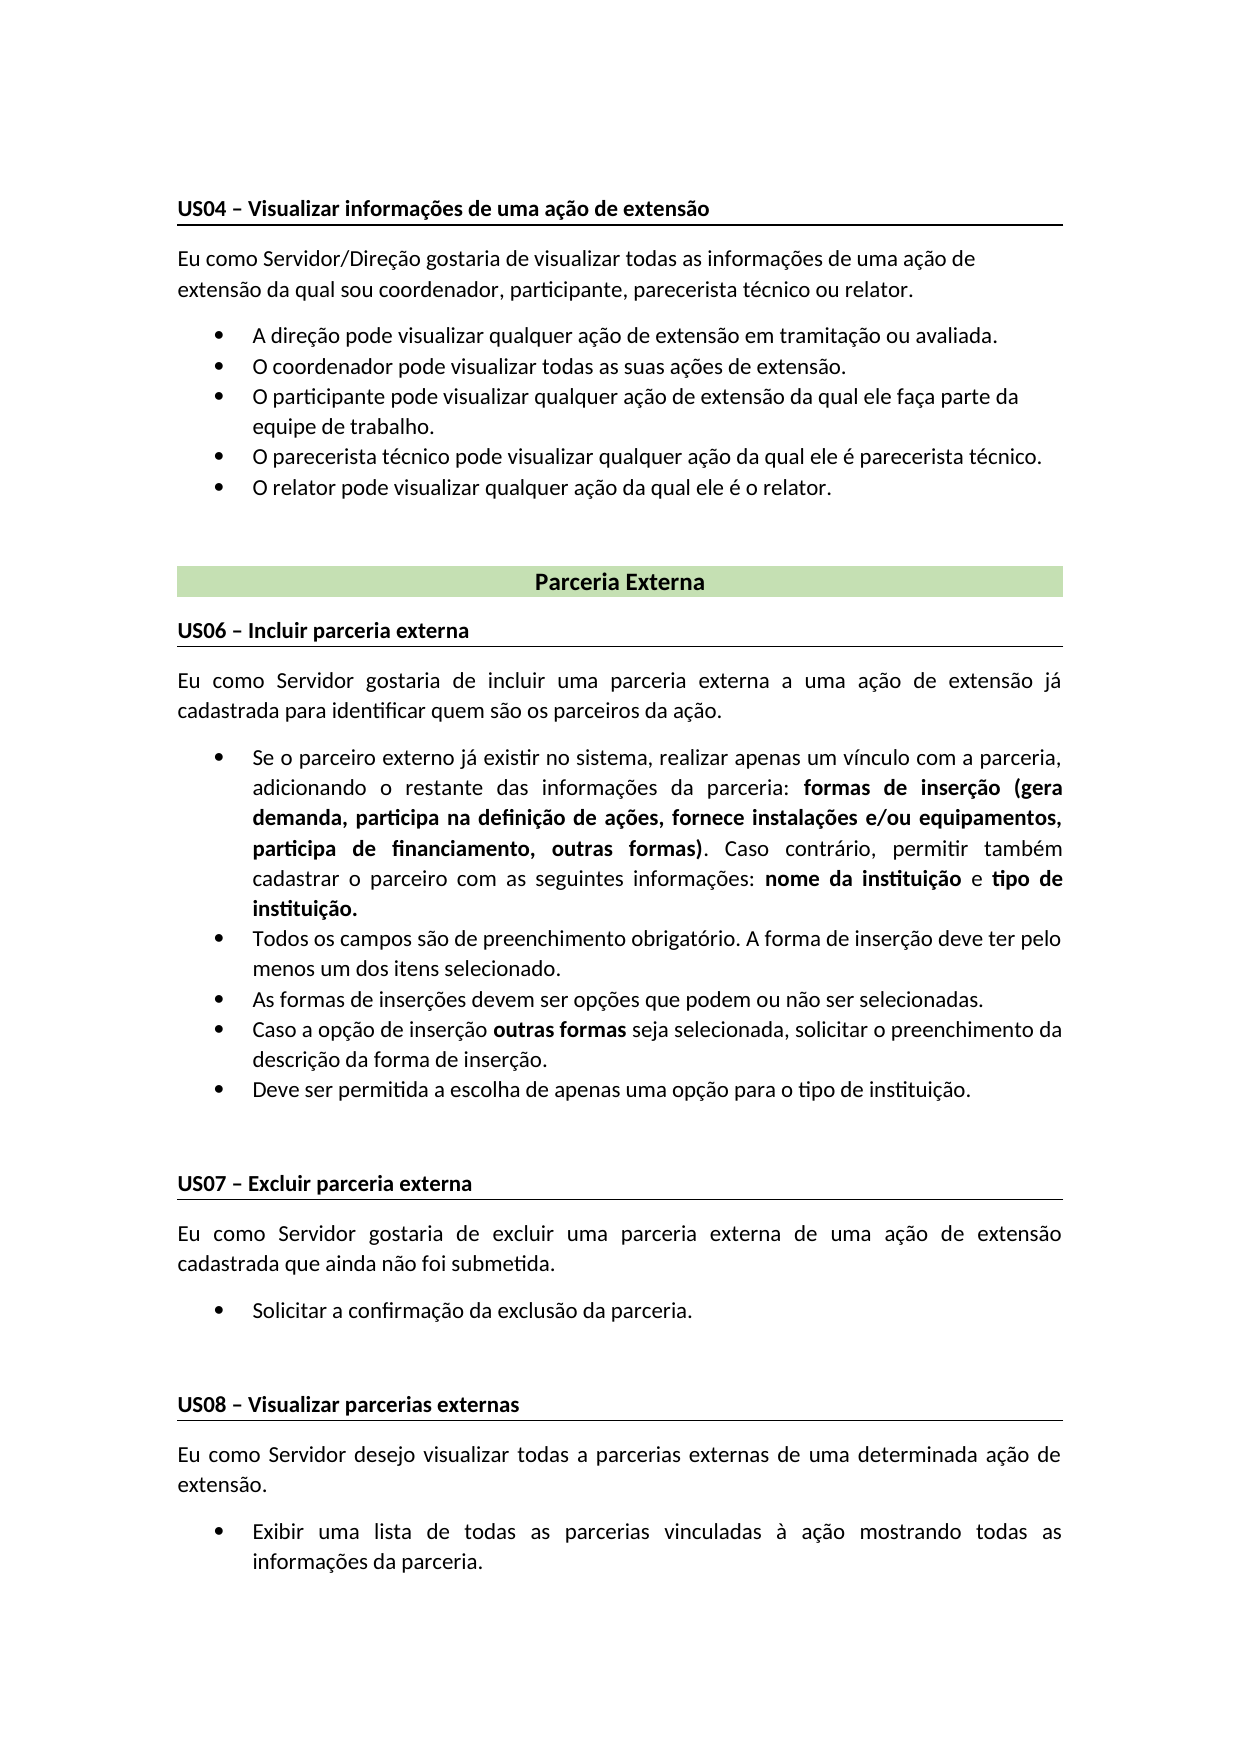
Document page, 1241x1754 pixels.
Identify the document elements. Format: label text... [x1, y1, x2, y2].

list O coordenador pode visualizar todas as suas ações de extensão. [215, 352, 1063, 380]
list Solicitar a confirmação da exclusão da parceria. [215, 1296, 1063, 1324]
text Eu como Servidor desejo visualizar todas a parcerias externas de uma determinada ação de extensão. [177, 1440, 1063, 1498]
list Exibir uma lista de todas as parcerias vinculadas à ação mostrando todas as informações da parceria. [215, 1517, 1063, 1575]
list O relator pode visualizar qualquer ação da qual ele é o relator. [215, 473, 1063, 501]
text US04 – Visualizar informações de uma ação de extensão [177, 194, 1063, 224]
list O parecerista técnico pode visualizar qualquer ação da qual ele é parecerista técnico. [215, 442, 1063, 470]
list Deve ser permitida a escolha de apenas uma opção para o tipo de instituição. [215, 1075, 1063, 1103]
text US08 – Visualizar parcerias externas [177, 1390, 1063, 1420]
list O participante pode visualizar qualquer ação de extensão da qual ele faça parte da equipe de trabalho. [215, 382, 1063, 440]
list Caso a opção de inserção outras formas seja selecionada, solicitar o preenchimento da descrição da forma de inserção. [215, 1015, 1063, 1073]
text Eu como Servidor gostaria de incluir uma parceria externa a uma ação de extensão já cadastrada para identificar quem são os parceiros da ação. [177, 666, 1063, 724]
list A direção pode visualizar qualquer ação de extensão em tramitação ou avaliada. [215, 322, 1063, 349]
text Eu como Servidor/Direção gostaria de visualizar todas as informações de uma ação de extensão da qual sou coordenador, participante, parecerista técnico ou relator. [177, 244, 1063, 303]
list Se o parceiro externo já existir no sistema, realizar apenas um vínculo com a parceria, adicionando o restante das informações da parceria: formas de inserção (gera demanda, participa na definição de ações, fornece instalações e/ou equipamentos, participa de financiamento, outras formas). Caso contrário, permitir também cadastrar o parceiro com as seguintes informações: nome da instituição e tipo de instituição. [215, 743, 1063, 922]
text US07 – Excluir parceria externa [177, 1169, 1063, 1199]
text US06 – Incluir parceria externa [177, 616, 1063, 646]
list Todos os campos são de preenchimento obrigatório. A forma de inserção deve ter pelo menos um dos itens selecionado. [215, 924, 1063, 982]
text Eu como Servidor gostaria de excluir uma parceria externa de uma ação de extensão cadastrada que ainda não foi submetida. [177, 1219, 1063, 1277]
text Parceria Externa [177, 566, 1063, 597]
list As formas de inserções devem ser opções que podem ou não ser selecionadas. [215, 985, 1063, 1013]
